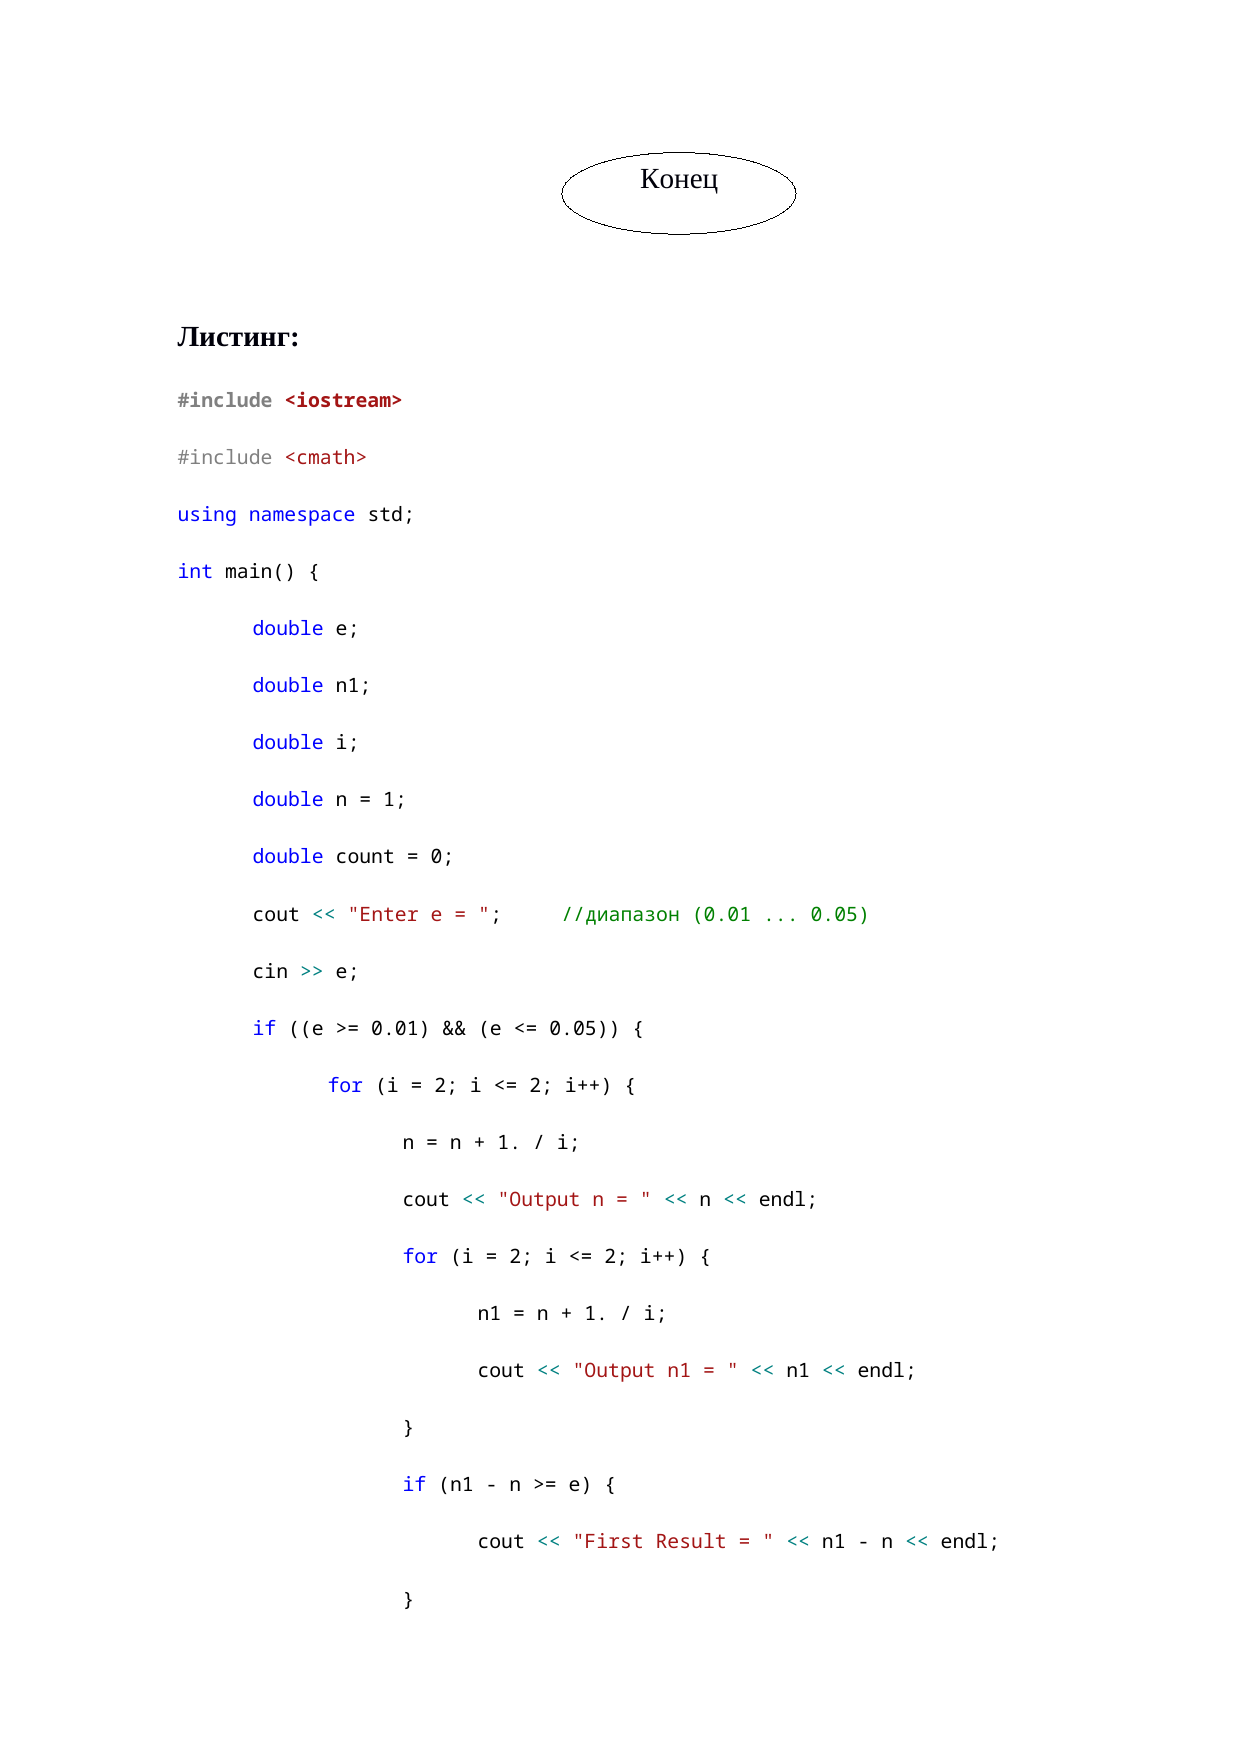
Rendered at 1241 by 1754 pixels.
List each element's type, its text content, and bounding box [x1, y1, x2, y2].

text cin >> e; [177, 957, 1152, 984]
text cout << "Output n = " << n << endl; [177, 1185, 1152, 1212]
text cout << "Output n1 = " << n1 << endl; [177, 1356, 1152, 1383]
text using namespace std; [177, 500, 1152, 527]
text n = n + 1. / i; [177, 1128, 1152, 1155]
text double n1; [177, 671, 1152, 698]
text double e; [177, 614, 1152, 641]
text if (n1 - n >= e) { [177, 1471, 1152, 1498]
text if ((e >= 0.01) && (e <= 0.05)) { [177, 1014, 1152, 1041]
text #include <iostream> [177, 386, 1152, 413]
text } [177, 1585, 1152, 1612]
text for (i = 2; i <= 2; i++) { [177, 1242, 1152, 1269]
text for (i = 2; i <= 2; i++) { [177, 1071, 1152, 1098]
text n1 = n + 1. / i; [177, 1299, 1152, 1326]
text double count = 0; [177, 843, 1152, 870]
text double n = 1; [177, 786, 1152, 813]
text Листинг: [177, 319, 1152, 353]
text } [177, 1413, 1152, 1441]
text int main() { [177, 557, 1152, 584]
text cout << "Enter e = "; //диапазон (0.01 ... 0.05) [177, 900, 1152, 927]
text cout << "First Result = " << n1 - n << endl; [177, 1528, 1152, 1555]
text double i; [177, 728, 1152, 756]
text #include <cmath> [177, 443, 1152, 470]
